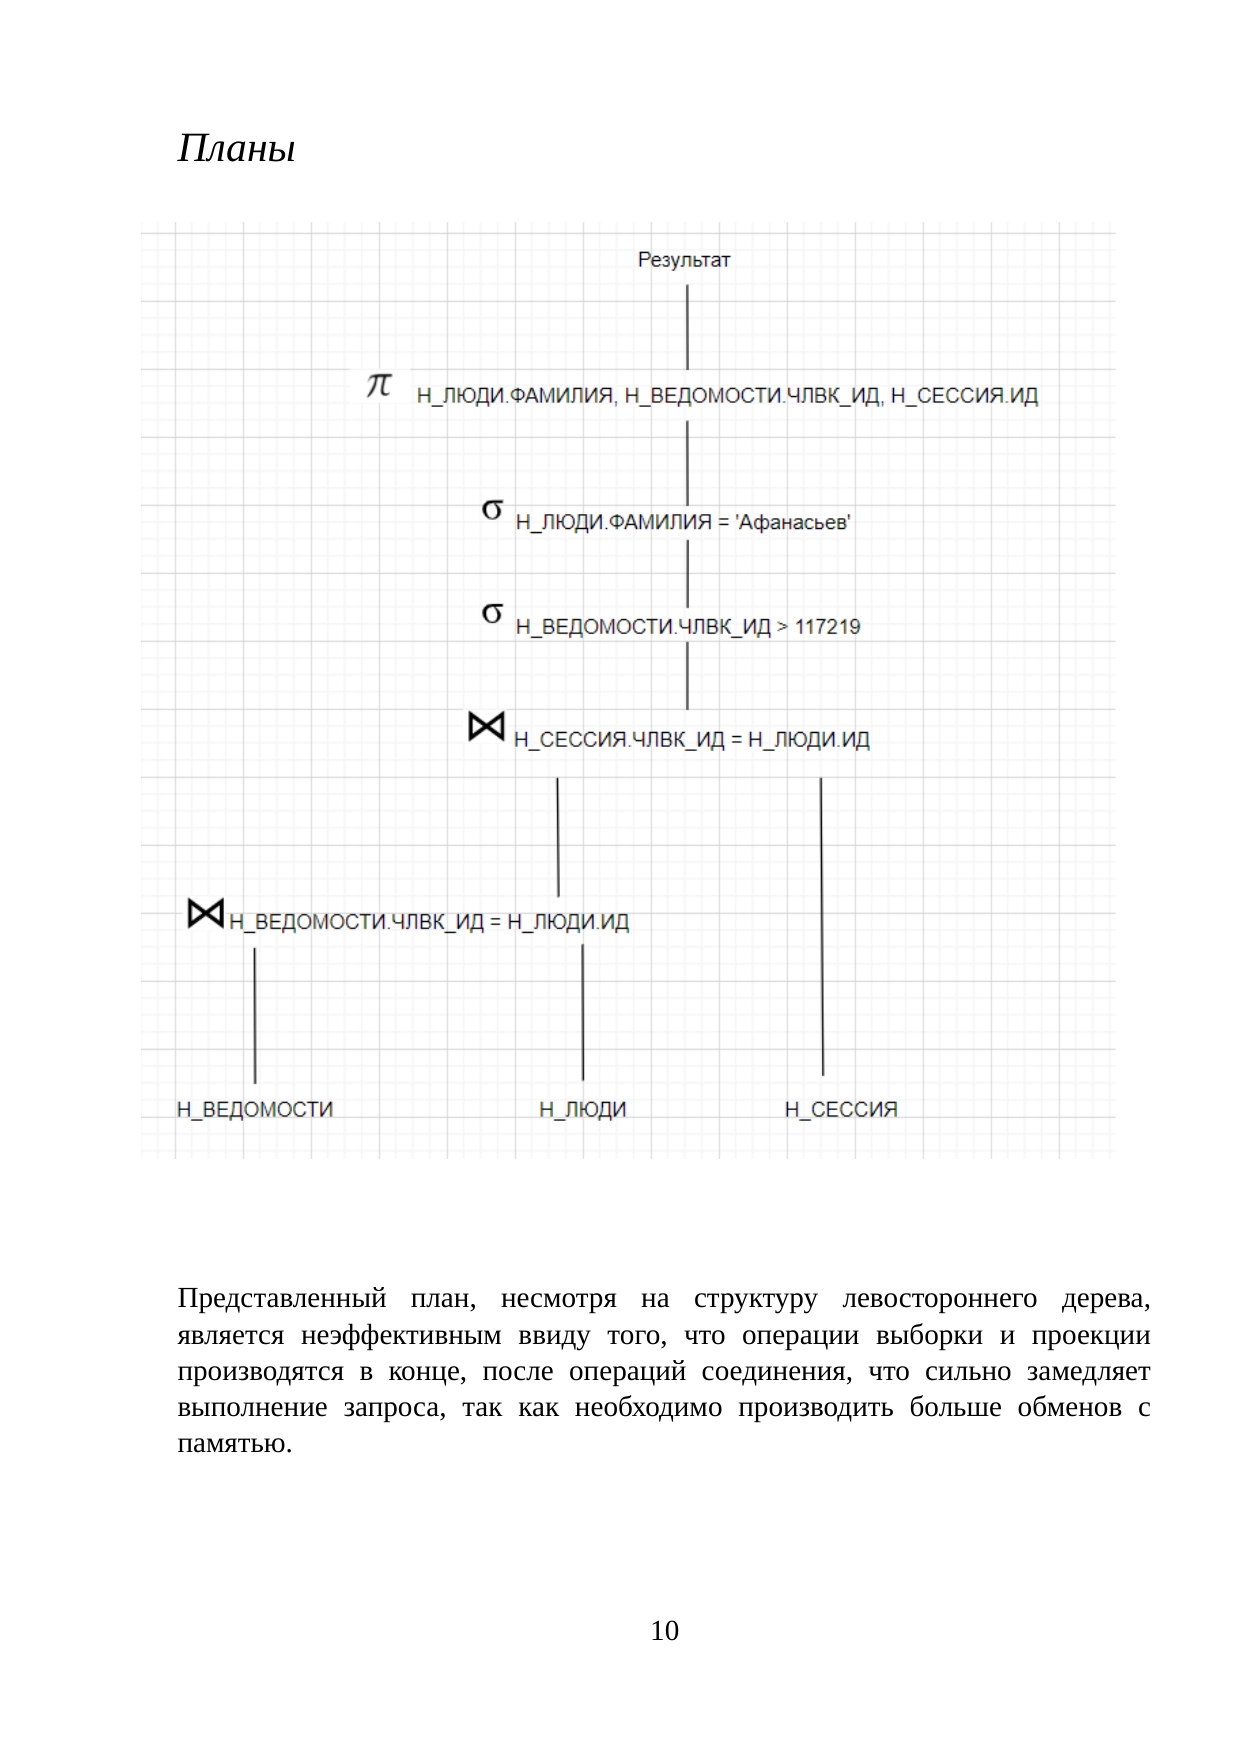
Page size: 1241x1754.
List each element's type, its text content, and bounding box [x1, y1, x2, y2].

subtitle Планы [177, 122, 1152, 170]
picture [141, 222, 1116, 1159]
text Представленный план, несмотря на структуру левостороннего дерева, является неэффективным ввиду того, что операции выборки и проекции производятся в конце, после операций соединения, что сильно замедляет выполнение запроса, так как необходимо производить больше обменов с памятью. [177, 1281, 1152, 1459]
